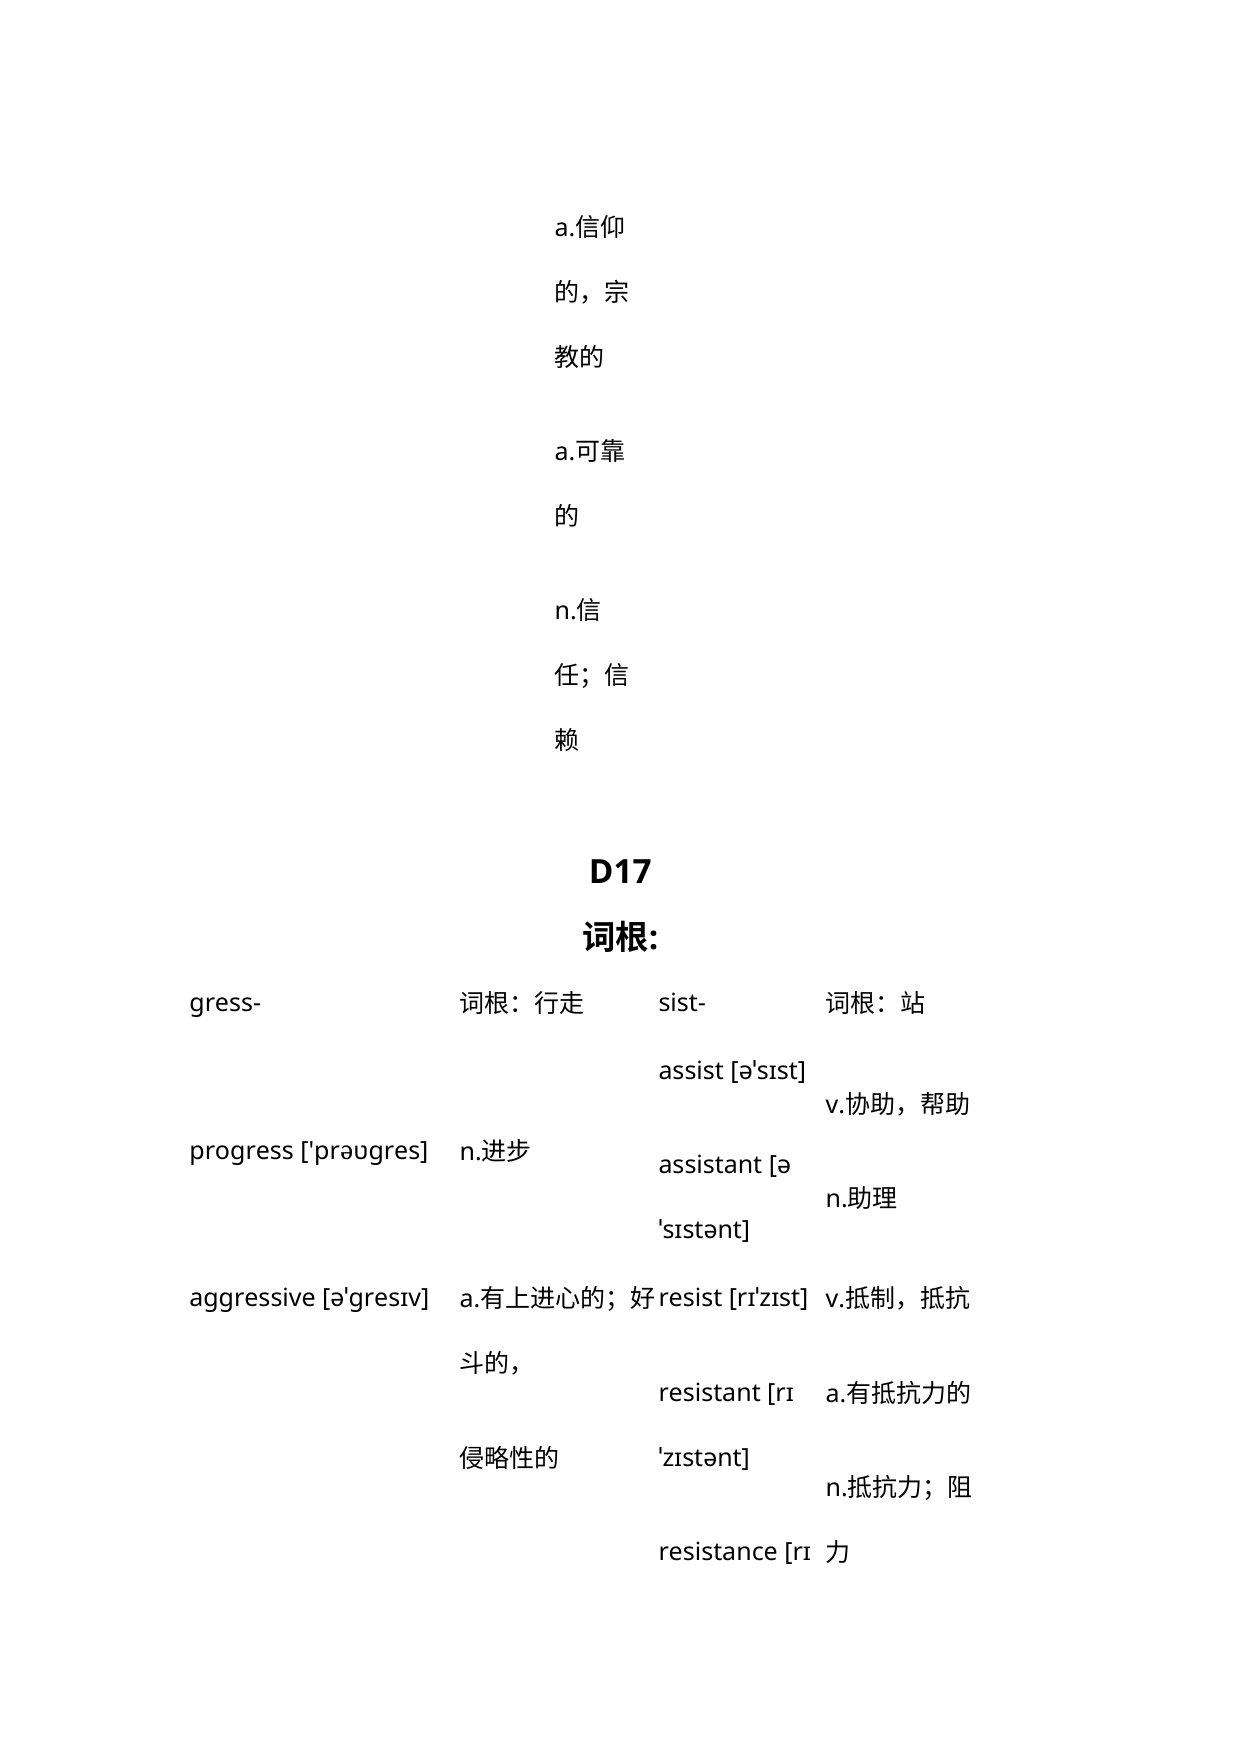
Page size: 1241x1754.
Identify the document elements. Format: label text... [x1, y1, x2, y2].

text 词根: [187, 903, 1053, 968]
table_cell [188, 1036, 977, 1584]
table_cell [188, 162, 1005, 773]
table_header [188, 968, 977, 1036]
text D17 [187, 838, 1053, 903]
